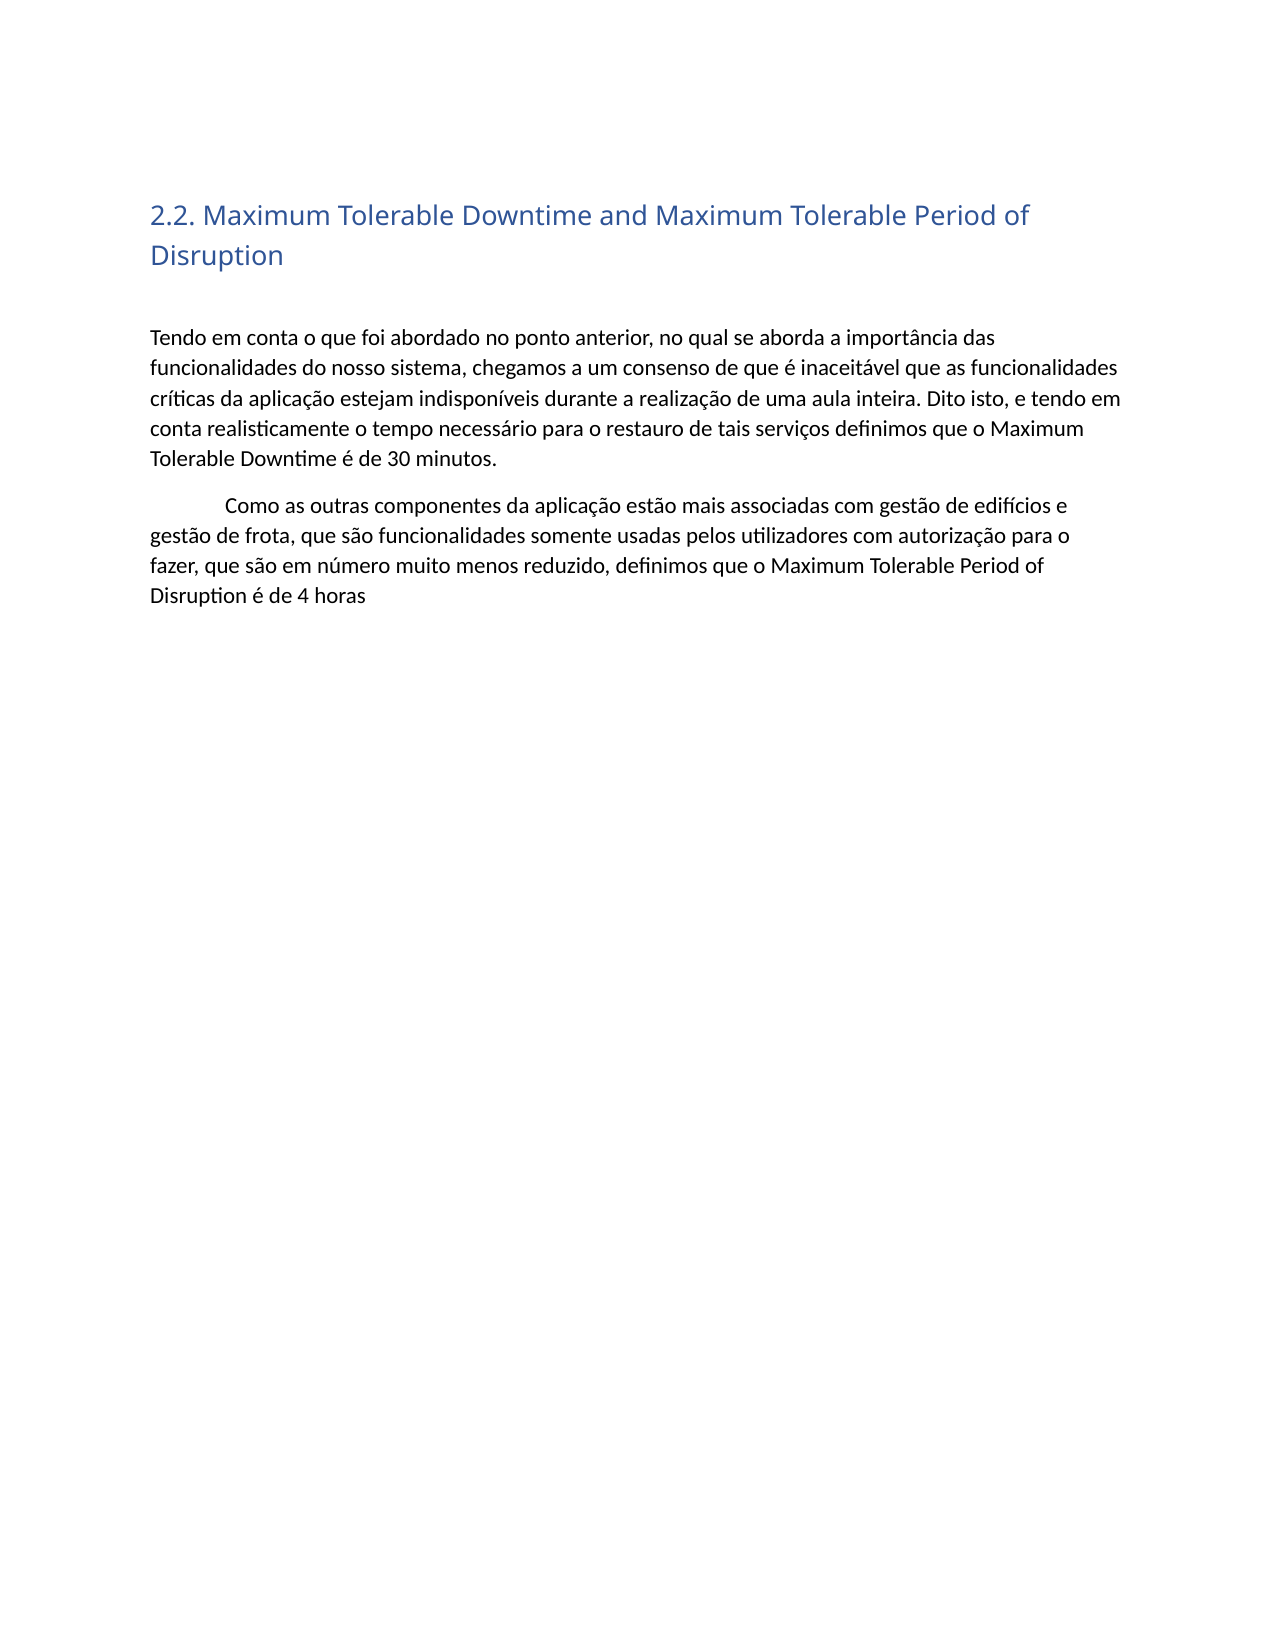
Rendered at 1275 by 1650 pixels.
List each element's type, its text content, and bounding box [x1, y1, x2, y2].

subtitle 2.2. Maximum Tolerable Downtime and Maximum Tolerable Period of Disruption [150, 197, 1125, 273]
text Tendo em conta o que foi abordado no ponto anterior, no qual se aborda a importância das funcionalidades do nosso sistema, chegamos a um consenso de que é inaceitável que as funcionalidades críticas da aplicação estejam indisponíveis durante a realização de uma aula inteira. Dito isto, e tendo em conta realisticamente o tempo necessário para o restauro de tais serviços definimos que o Maximum Tolerable Downtime é de 30 minutos. [150, 323, 1125, 472]
text Como as outras componentes da aplicação estão mais associadas com gestão de edifícios e gestão de frota, que são funcionalidades somente usadas pelos utilizadores com autorização para o fazer, que são em número muito menos reduzido, definimos que o Maximum Tolerable Period of Disruption é de 4 horas [150, 491, 1125, 640]
